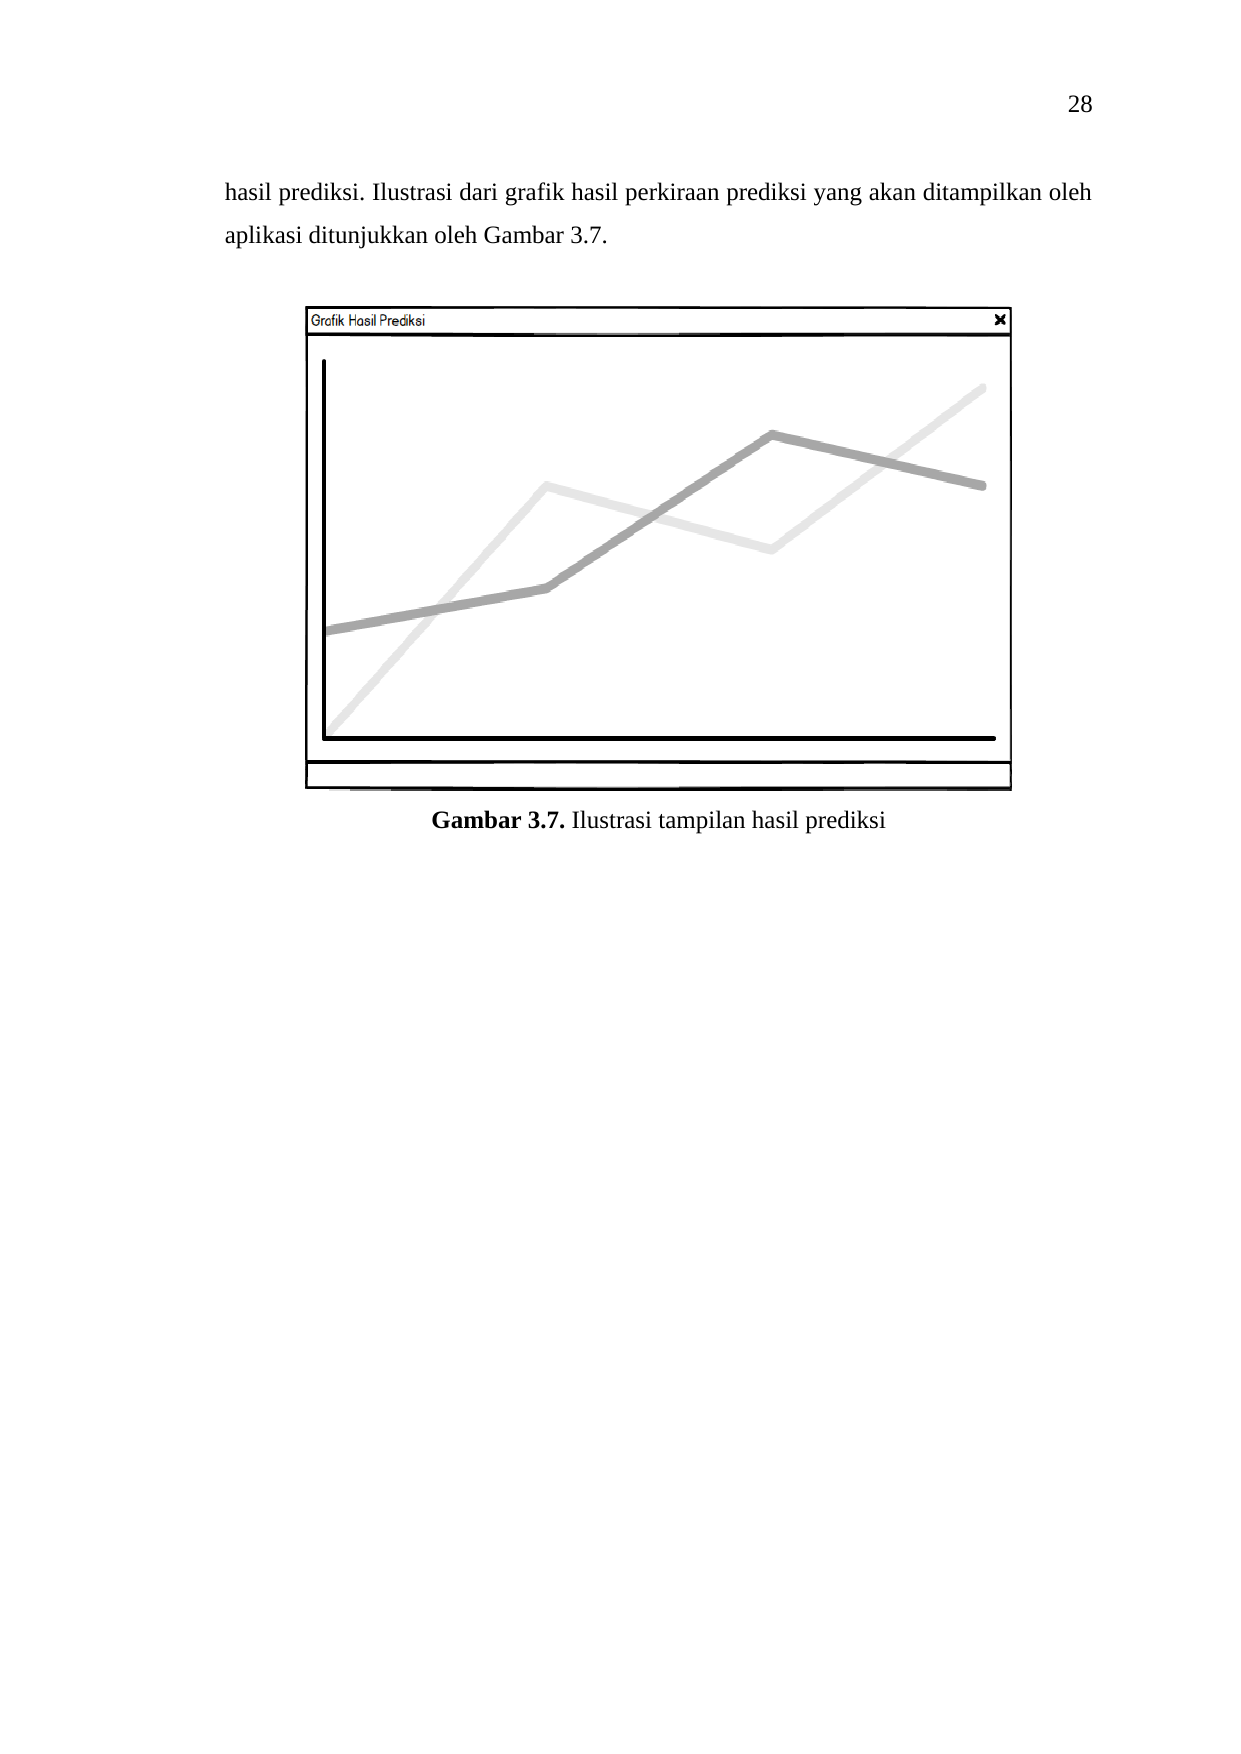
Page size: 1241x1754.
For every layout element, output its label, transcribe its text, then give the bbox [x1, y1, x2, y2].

text Gambar 3.7. Ilustrasi tampilan hasil prediksi [224, 805, 1092, 833]
picture [305, 306, 1012, 791]
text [224, 177, 1092, 249]
